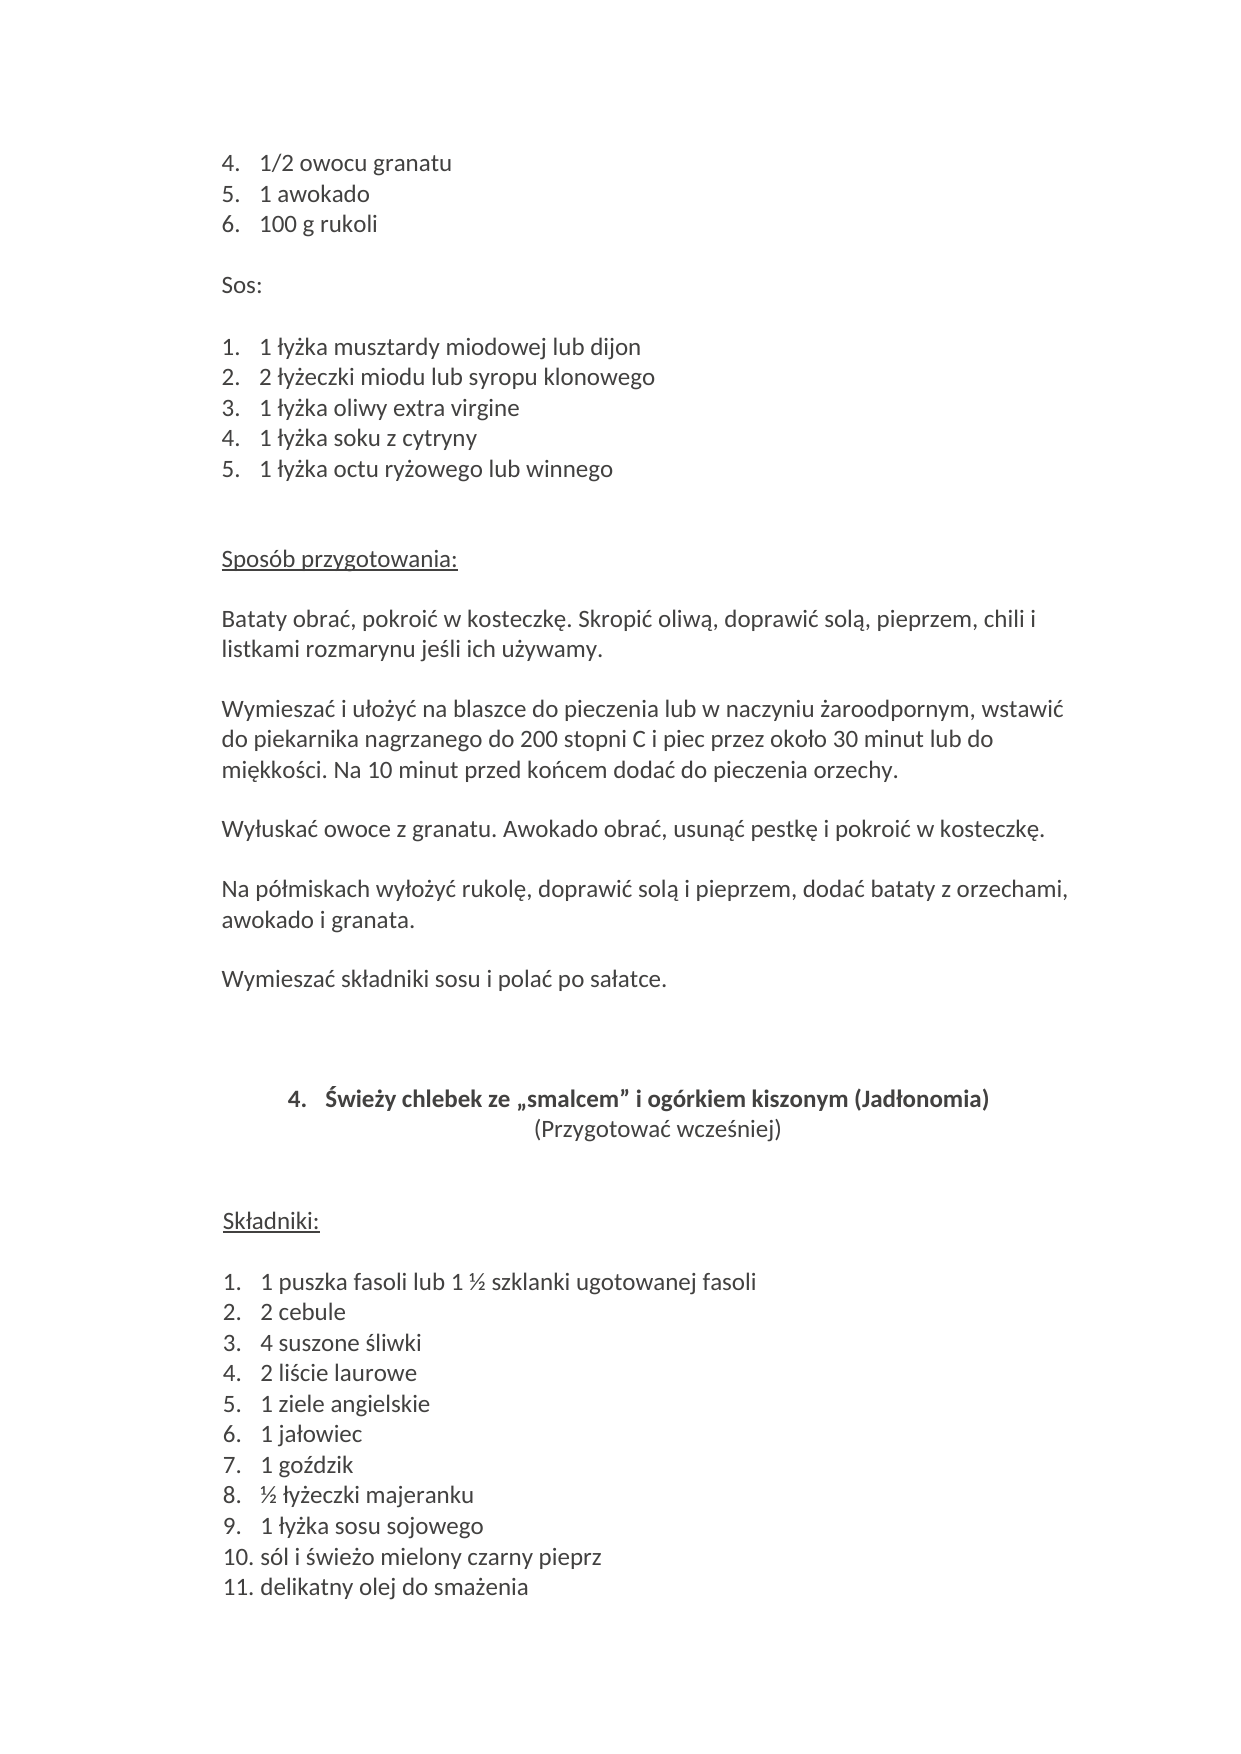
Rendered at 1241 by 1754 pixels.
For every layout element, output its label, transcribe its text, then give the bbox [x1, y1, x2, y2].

list sól i świeżo mielony czarny pieprz [223, 1541, 1093, 1571]
list 1 puszka fasoli lub 1 ½ szklanki ugotowanej fasoli [223, 1266, 1093, 1297]
list 2 łyżeczki miodu lub syropu klonowego [221, 361, 1093, 392]
text Wymieszać i ułożyć na blaszce do pieczenia lub w naczyniu żaroodpornym, wstawić do piekarnika nagrzanego do 200 stopni C i piec przez około 30 minut lub do miękkości. Na 10 minut przed końcem dodać do pieczenia orzechy. [221, 693, 1093, 784]
list 1 łyżka musztardy miodowej lub dijon [221, 331, 1093, 361]
list 1/2 owocu granatu [221, 148, 1093, 178]
list Sos: [221, 270, 1093, 300]
list 1 łyżka sosu sojowego [223, 1510, 1093, 1541]
list 2 liście laurowe [223, 1358, 1093, 1388]
list (Przygotować wcześniej) [223, 1113, 1093, 1144]
text Bataty obrać, pokroić w kosteczkę. Skropić oliwą, doprawić solą, pieprzem, chili i listkami rozmarynu jeśli ich używamy. [221, 603, 1093, 664]
list 1 awokado [221, 178, 1093, 209]
list Świeży chlebek ze „smalcem” i ogórkiem kiszonym (Jadłonomia) [185, 1083, 1093, 1113]
list Składniki: [223, 1205, 1093, 1236]
text Wyłuskać owoce z granatu. Awokado obrać, usunąć pestkę i pokroić w kosteczkę. [221, 814, 1093, 844]
list 2 cebule [223, 1297, 1093, 1327]
list 1 goździk [223, 1449, 1093, 1480]
text Wymieszać składniki sosu i polać po sałatce. [221, 963, 1093, 994]
list 1 łyżka oliwy extra virgine [221, 392, 1093, 422]
list ½ łyżeczki majeranku [223, 1480, 1093, 1510]
list 100 g rukoli [221, 209, 1093, 239]
list 1 ziele angielskie [223, 1388, 1093, 1419]
list delikatny olej do smażenia [223, 1571, 1093, 1602]
text Sposób przygotowania: [221, 543, 1093, 573]
text Na półmiskach wyłożyć rukolę, doprawić solą i pieprzem, dodać bataty z orzechami, awokado i granata. [221, 873, 1093, 934]
list 4 suszone śliwki [223, 1327, 1093, 1358]
list 1 łyżka soku z cytryny [221, 422, 1093, 453]
list 1 jałowiec [223, 1419, 1093, 1449]
list 1 łyżka octu ryżowego lub winnego [221, 453, 1093, 483]
